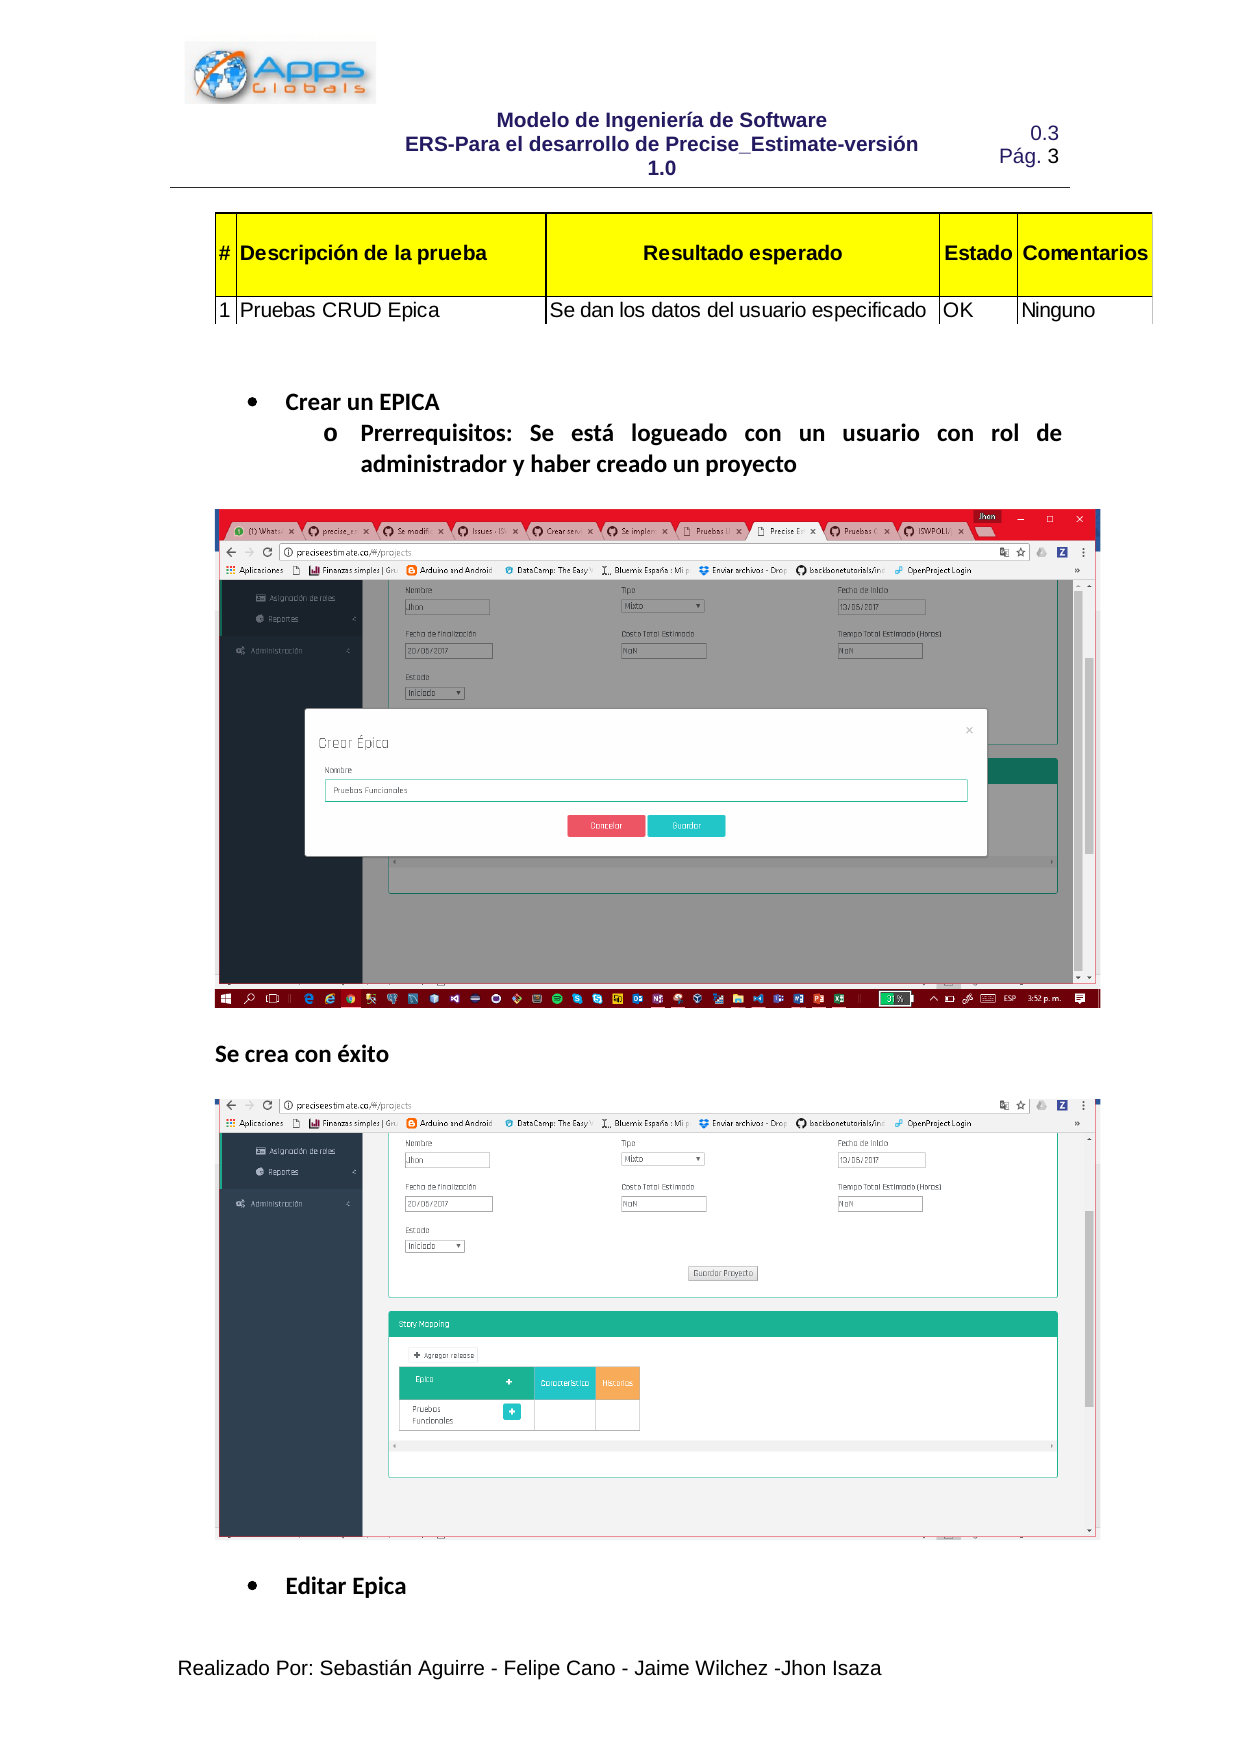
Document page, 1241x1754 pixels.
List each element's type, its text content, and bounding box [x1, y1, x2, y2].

picture [183, 35, 377, 104]
picture [214, 1099, 1101, 1540]
picture [214, 509, 1101, 1008]
list Crear un EPICA [248, 386, 1063, 417]
list Prerrequisitos: Se está logueado con un usuario con rol de administrador y haber creado un proyecto [323, 417, 1063, 479]
list Editar Epica [248, 1570, 1063, 1601]
text Se crea con éxito [177, 1038, 1063, 1069]
